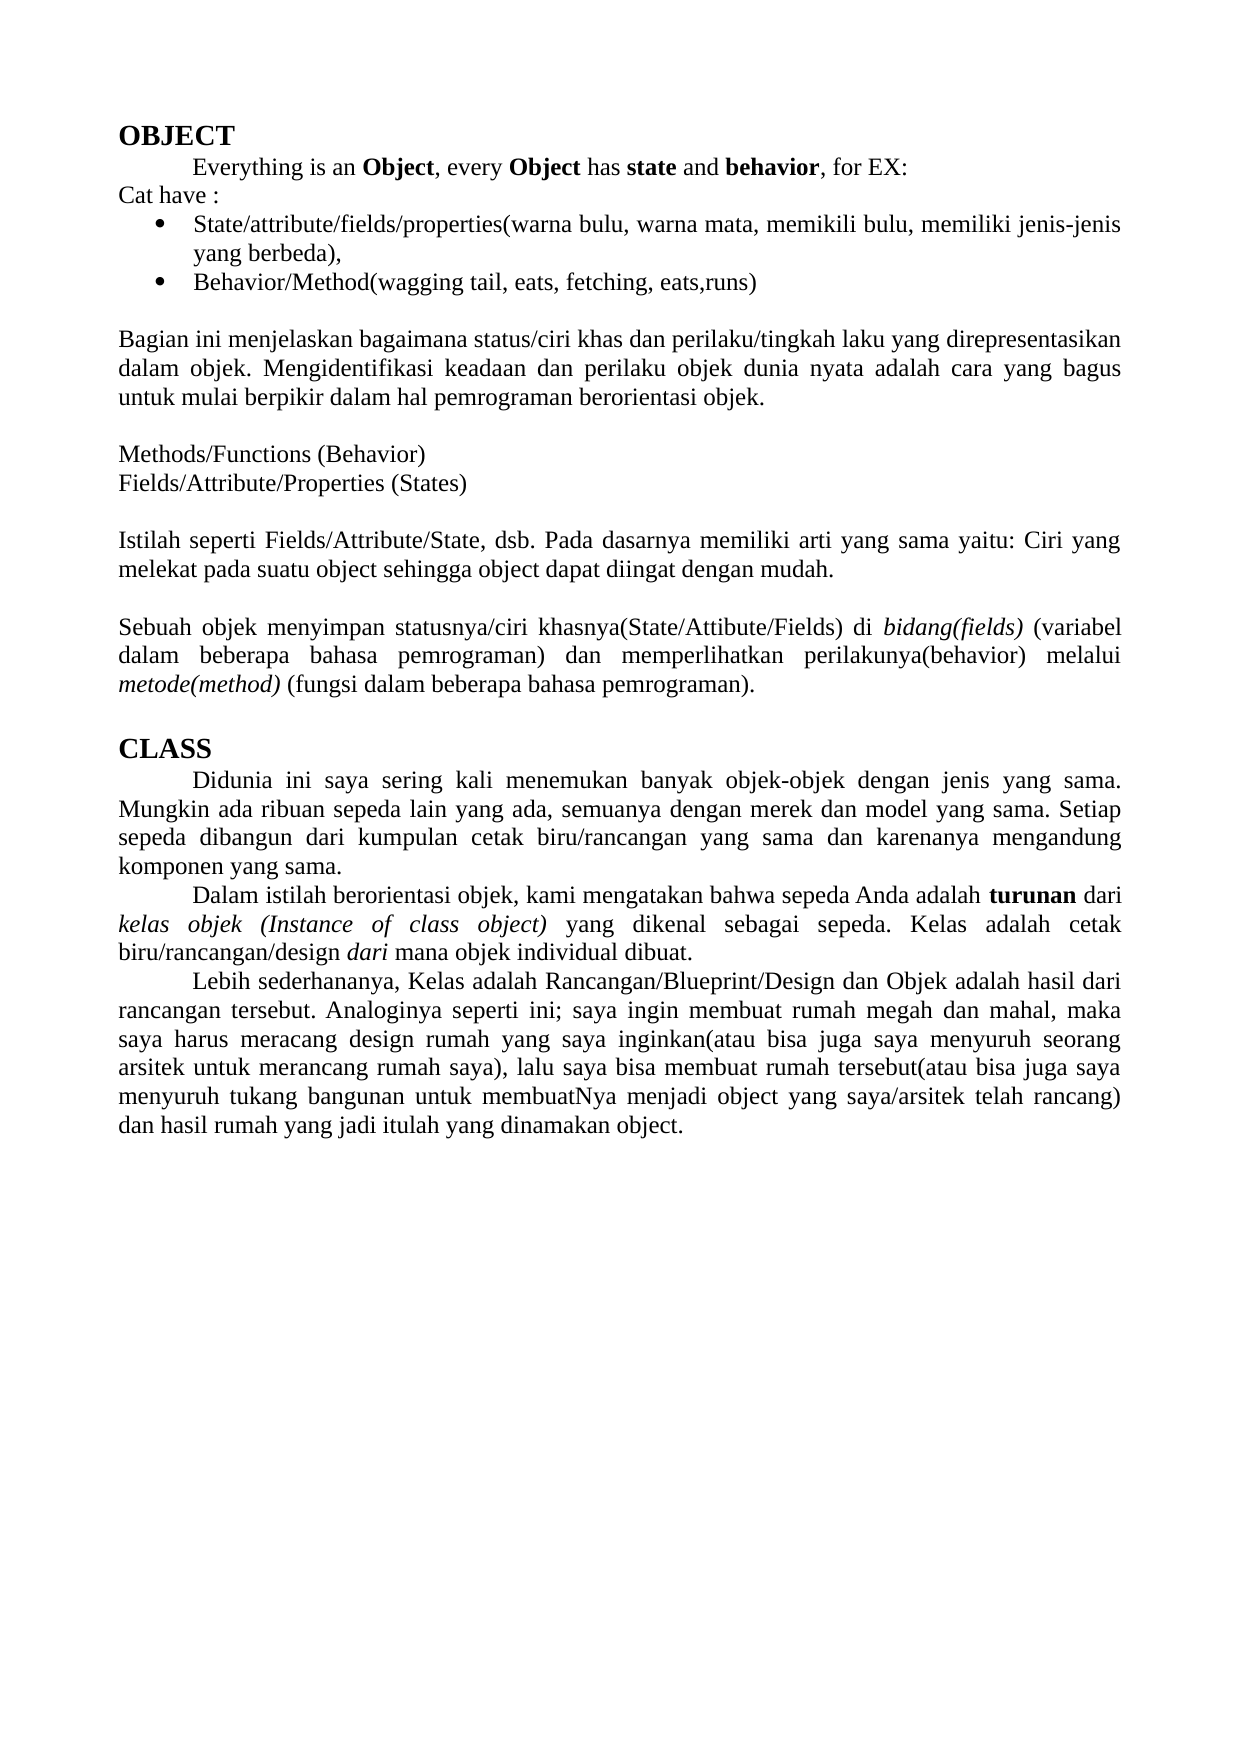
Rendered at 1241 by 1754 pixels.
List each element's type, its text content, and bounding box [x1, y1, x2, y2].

text Cat have : [118, 180, 1122, 209]
list State/attribute/fields/properties(warna bulu, warna mata, memikili bulu, memiliki jenis-jenis yang berbeda), [156, 209, 1122, 267]
text Fields/Attribute/Properties (States) [118, 468, 1122, 497]
text CLASS [118, 731, 1122, 765]
text Methods/Functions (Behavior) [118, 439, 1122, 468]
text Lebih sederhananya, Kelas adalah Rancangan/Blueprint/Design dan Objek adalah hasil dari rancangan tersebut. Analoginya seperti ini; saya ingin membuat rumah megah dan mahal, maka saya harus meracang design rumah yang saya inginkan(atau bisa juga saya menyuruh seorang arsitek untuk merancang rumah saya), lalu saya bisa membuat rumah tersebut(atau bisa juga saya menyuruh tukang bangunan untuk membuatNya menjadi object yang saya/arsitek telah rancang) dan hasil rumah yang jadi itulah yang dinamakan object. [118, 966, 1122, 1139]
text Bagian ini menjelaskan bagaimana status/ciri khas dan perilaku/tingkah laku yang direpresentasikan dalam objek. Mengidentifikasi keadaan dan perilaku objek dunia nyata adalah cara yang bagus untuk mulai berpikir dalam hal pemrograman berorientasi objek. [118, 324, 1122, 410]
text Istilah seperti Fields/Attribute/State, dsb. Pada dasarnya memiliki arti yang sama yaitu: Ciri yang melekat pada suatu object sehingga object dapat diingat dengan mudah. [118, 525, 1122, 583]
text Dalam istilah berorientasi objek, kami mengatakan bahwa sepeda Anda adalah turunan dari kelas objek (Instance of class object) yang dikenal sebagai sepeda. Kelas adalah cetak biru/rancangan/design dari mana objek individual dibuat. [118, 880, 1122, 966]
text Sebuah objek menyimpan statusnya/ciri khasnya(State/Attibute/Fields) di bidang(fields) (variabel dalam beberapa bahasa pemrograman) dan memperlihatkan perilakunya(behavior) melalui metode(method) (fungsi dalam beberapa bahasa pemrograman). [118, 612, 1122, 698]
text Everything is an Object, every Object has state and behavior, for EX: [118, 152, 1122, 180]
list Behavior/Method(wagging tail, eats, fetching, eats,runs) [156, 267, 1122, 295]
text OBJECT [118, 118, 1122, 152]
text Didunia ini saya sering kali menemukan banyak objek-objek dengan jenis yang sama. Mungkin ada ribuan sepeda lain yang ada, semuanya dengan merek dan model yang sama. Setiap sepeda dibangun dari kumpulan cetak biru/rancangan yang sama dan karenanya mengandung komponen yang sama. [118, 765, 1122, 880]
